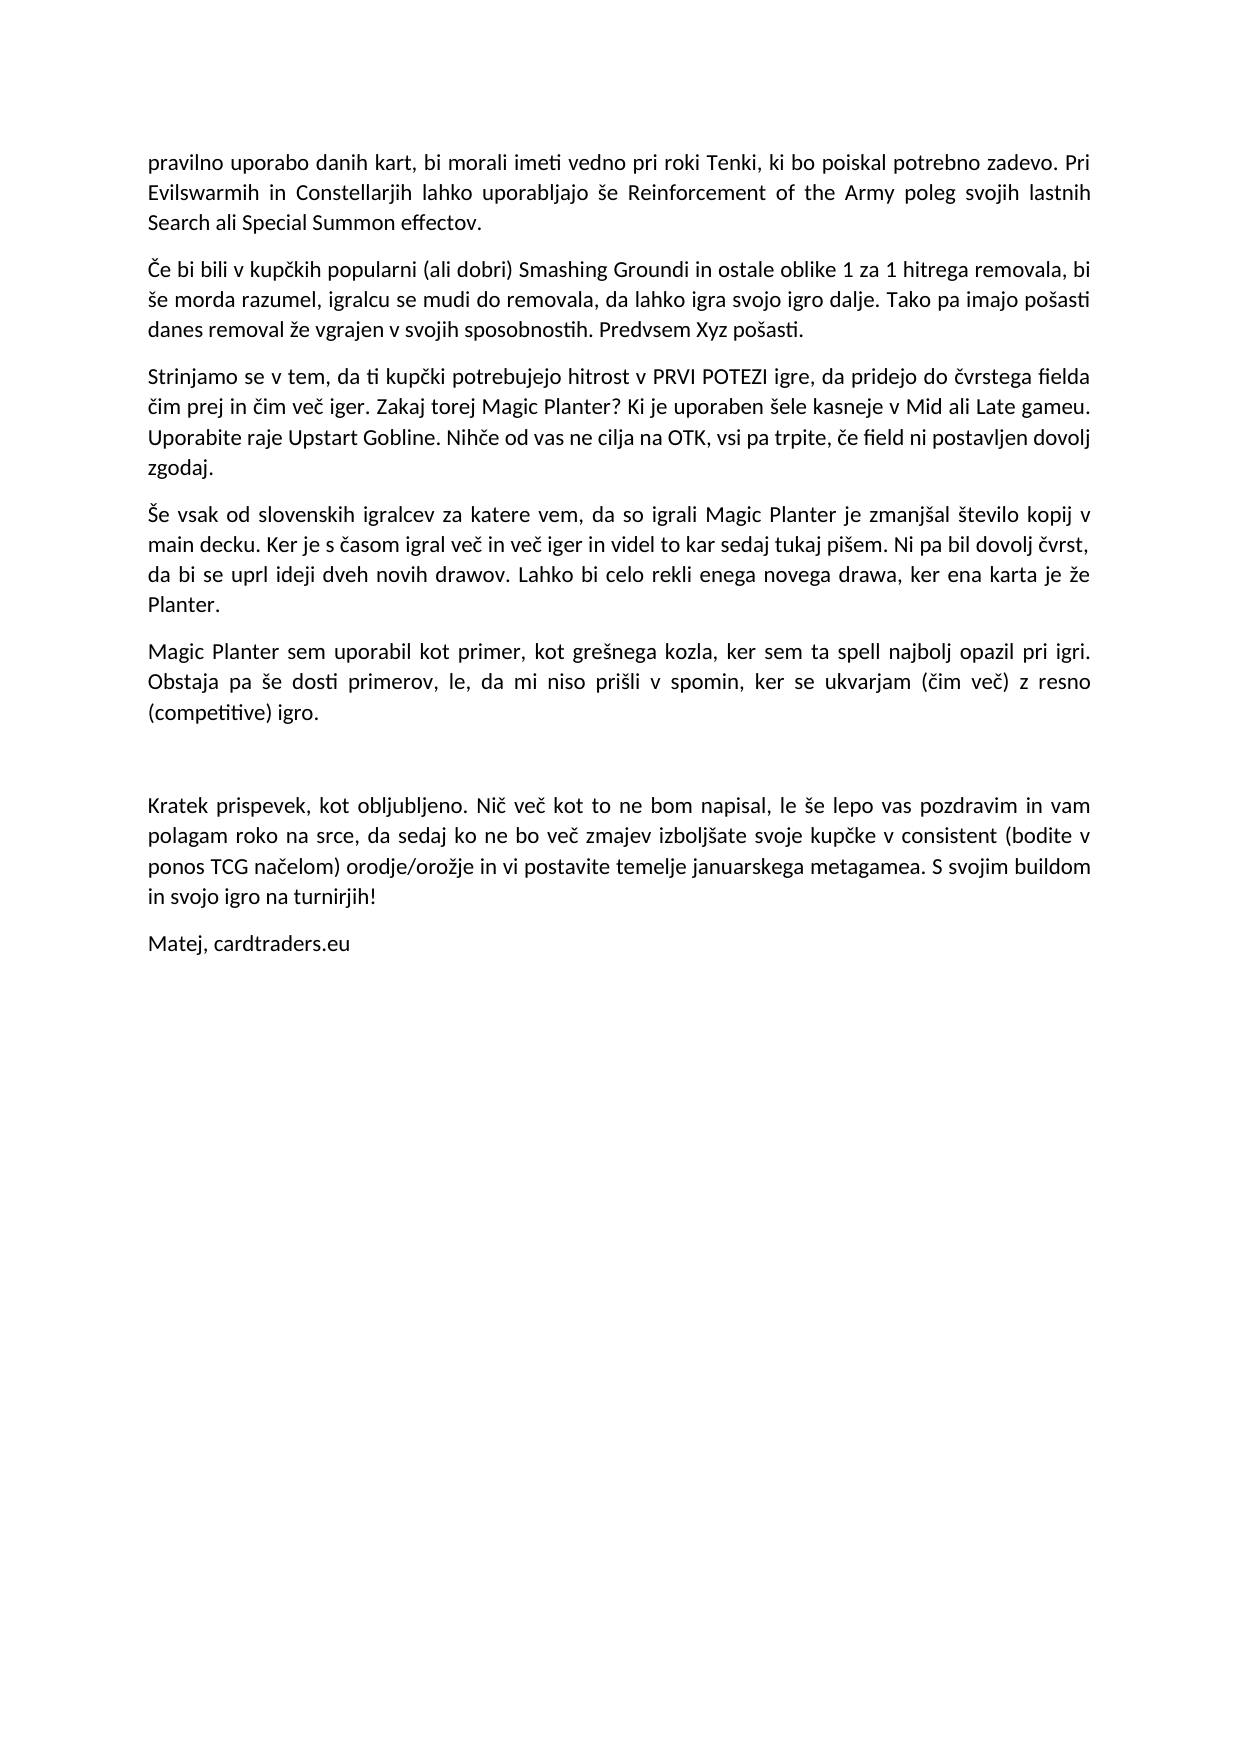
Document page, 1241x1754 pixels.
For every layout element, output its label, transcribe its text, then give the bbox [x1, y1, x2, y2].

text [148, 148, 1093, 236]
text Kratek prispevek, kot obljubljeno. Nič več kot to ne bom napisal, le še lepo vas pozdravim in vam polagam roko na srce, da sedaj ko ne bo več zmajev izboljšate svoje kupčke v consistent (bodite v ponos TCG načelom) orodje/orožje in vi postavite temelje januarskega metagamea. S svojim buildom in svojo igro na turnirjih! [148, 791, 1093, 910]
text Matej, cardtraders.eu [148, 929, 1093, 957]
text Če bi bili v kupčkih popularni (ali dobri) Smashing Groundi in ostale oblike 1 za 1 hitrega removala, bi še morda razumel, igralcu se mudi do removala, da lahko igra svojo igro dalje. Tako pa imajo pošasti danes removal že vgrajen v svojih sposobnostih. Predvsem Xyz pošasti. [148, 255, 1093, 343]
text Magic Planter sem uporabil kot primer, kot grešnega kozla, ker sem ta spell najbolj opazil pri igri. Obstaja pa še dosti primerov, le, da mi niso prišli v spomin, ker se ukvarjam (čim več) z resno (competitive) igro. [148, 637, 1093, 726]
text Strinjamo se v tem, da ti kupčki potrebujejo hitrost v PRVI POTEZI igre, da pridejo do čvrstega fielda čim prej in čim več iger. Zakaj torej Magic Planter? Ki je uporaben šele kasneje v Mid ali Late gameu. Uporabite raje Upstart Gobline. Nihče od vas ne cilja na OTK, vsi pa trpite, če field ni postavljen dovolj zgodaj. [148, 362, 1093, 481]
text Še vsak od slovenskih igralcev za katere vem, da so igrali Magic Planter je zmanjšal število kopij v main decku. Ker je s časom igral več in več iger in videl to kar sedaj tukaj pišem. Ni pa bil dovolj čvrst, da bi se uprl ideji dveh novih drawov. Lahko bi celo rekli enega novega drawa, ker ena karta je že Planter. [148, 500, 1093, 618]
